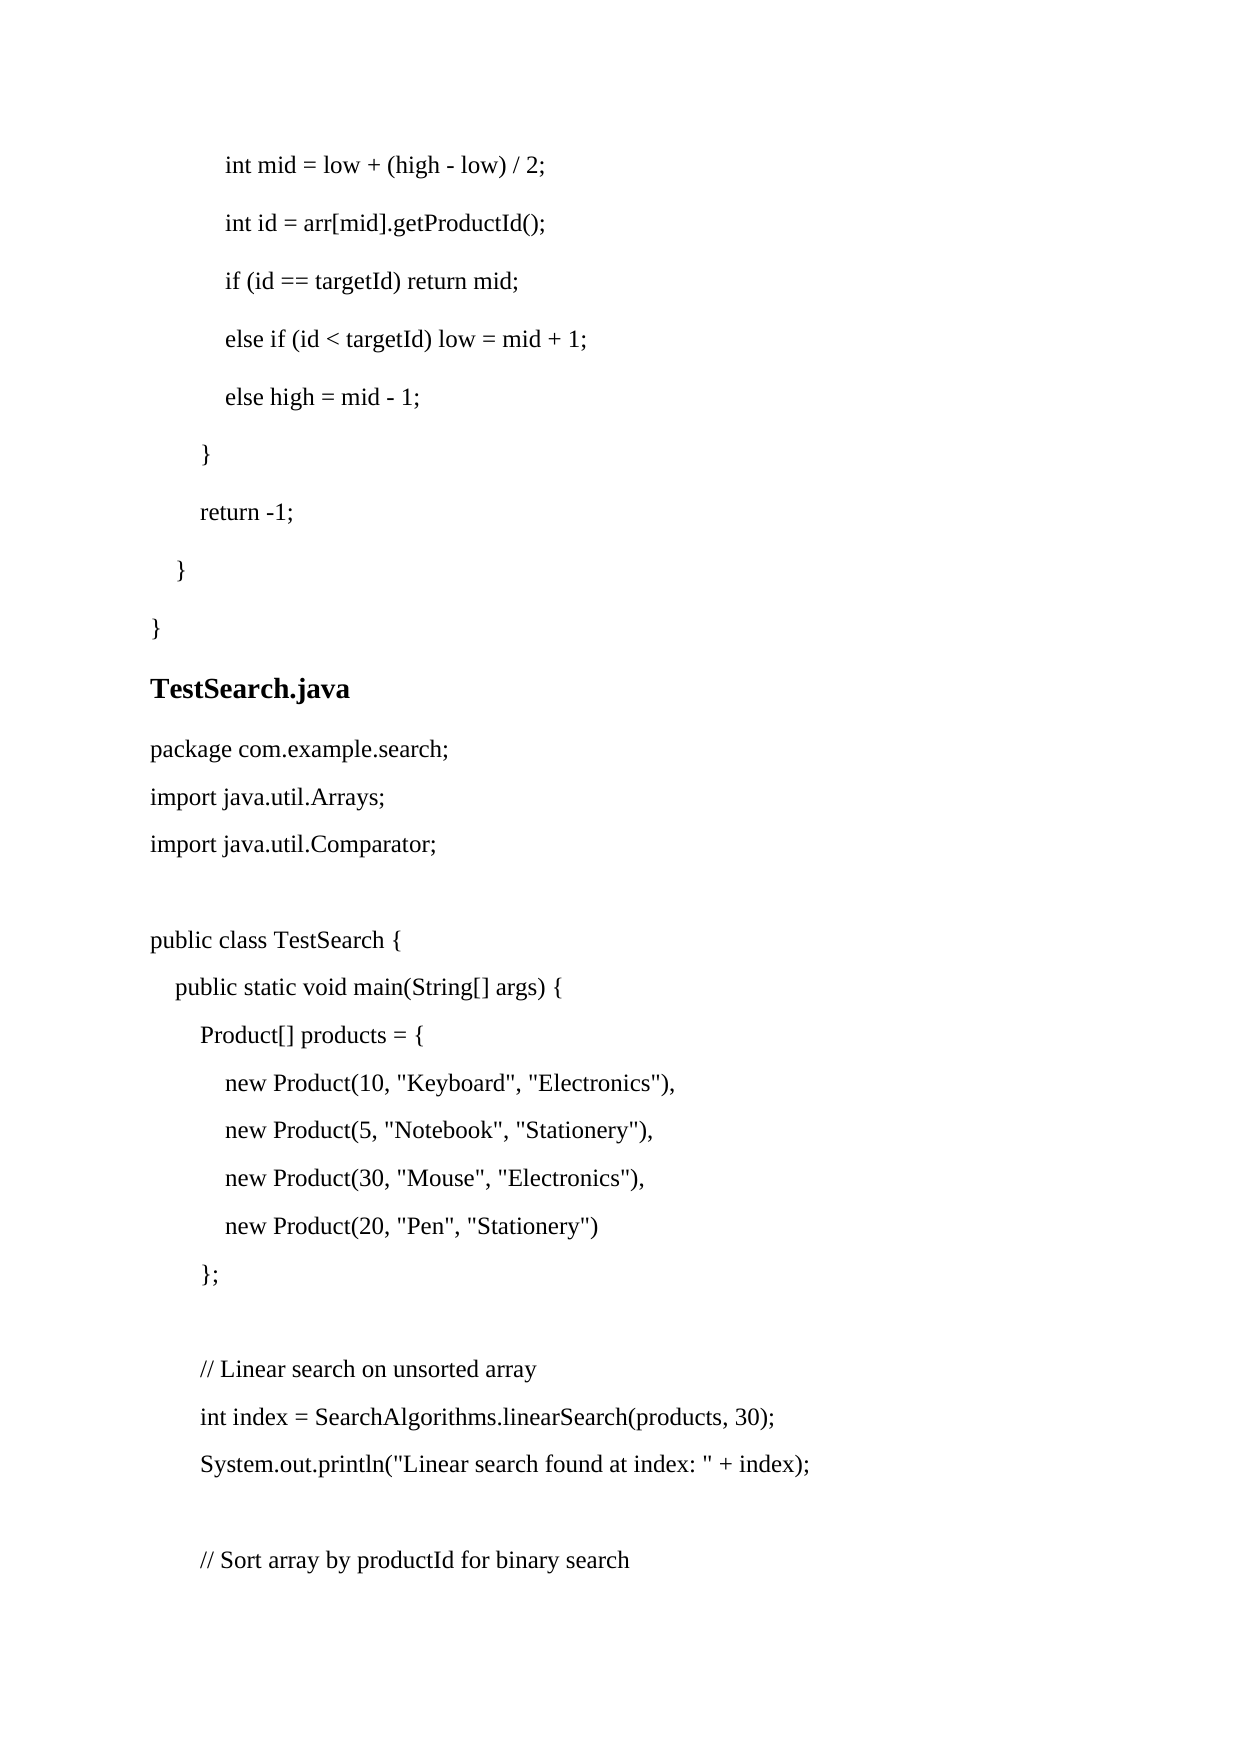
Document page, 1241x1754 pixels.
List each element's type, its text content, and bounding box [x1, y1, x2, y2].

text } [150, 555, 1090, 584]
text else high = mid - 1; [150, 382, 1090, 410]
text int index = SearchAlgorithms.linearSearch(products, 30); [150, 1402, 1090, 1431]
text }; [150, 1259, 1090, 1287]
text import java.util.Comparator; [150, 829, 1090, 858]
text TestSearch.java [150, 671, 1090, 705]
text new Product(10, "Keyboard", "Electronics"), [150, 1068, 1090, 1097]
text new Product(20, "Pen", "Stationery") [150, 1211, 1090, 1240]
text } [150, 439, 1090, 468]
text int id = arr[mid].getProductId(); [150, 208, 1090, 237]
text if (id == targetId) return mid; [150, 266, 1090, 294]
text return -1; [150, 497, 1090, 526]
text System.out.println("Linear search found at index: " + index); [150, 1449, 1090, 1478]
text else if (id < targetId) low = mid + 1; [150, 324, 1090, 352]
text public class TestSearch { [150, 925, 1090, 953]
text public static void main(String[] args) { [150, 972, 1090, 1001]
text } [150, 613, 1090, 642]
text // Linear search on unsorted array [150, 1354, 1090, 1383]
text Product[] products = { [150, 1020, 1090, 1049]
text import java.util.Arrays; [150, 782, 1090, 810]
text int mid = low + (high - low) / 2; [150, 150, 1090, 179]
text package com.example.search; [150, 734, 1090, 763]
text // Sort array by productId for binary search [150, 1545, 1090, 1574]
text new Product(30, "Mouse", "Electronics"), [150, 1163, 1090, 1192]
text new Product(5, "Notebook", "Stationery"), [150, 1116, 1090, 1144]
